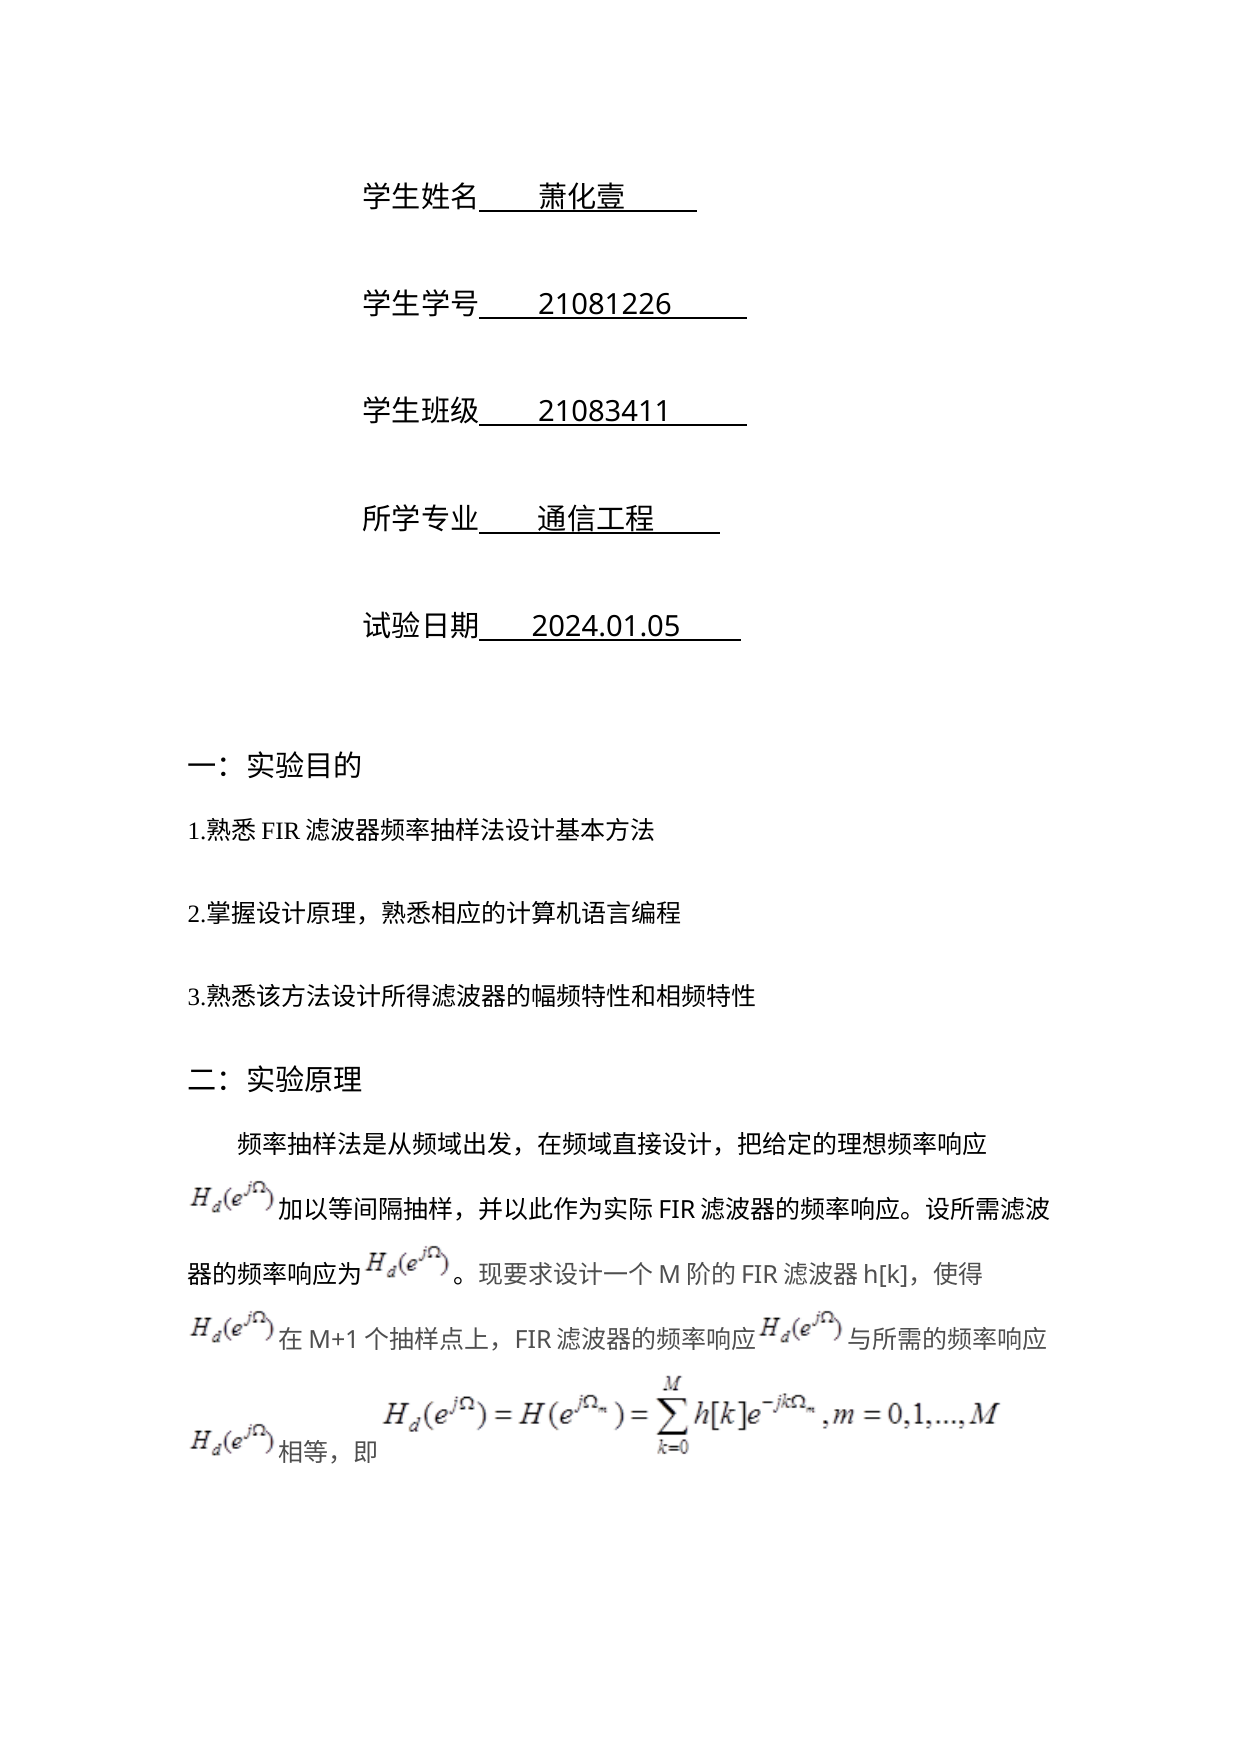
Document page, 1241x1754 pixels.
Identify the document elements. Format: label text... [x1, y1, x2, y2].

text 学生班级 21083411 [187, 377, 1053, 442]
picture [362, 1240, 454, 1284]
picture [187, 1175, 279, 1219]
text 2.掌握设计原理，熟悉相应的计算机语言编程 [187, 879, 1053, 944]
text 频率抽样法是从频域出发，在频域直接设计，把给定的理想频率响应加以等间隔抽样，并以此作为实际FIR滤波器的频率响应。设所需滤波器的频率响应为。现要求设计一个M阶的FIR滤波器h[k]，使得在M+1个抽样点上，FIR滤波器的频率响应与所需的频率响应相等，即 [187, 1111, 1053, 1501]
picture [756, 1305, 847, 1349]
text 二：实验原理 [187, 1046, 1053, 1111]
picture [187, 1418, 279, 1462]
text 所学专业 通信工程 [187, 484, 1053, 549]
text 1.熟悉FIR滤波器频率抽样法设计基本方法 [187, 796, 1053, 861]
picture [187, 1305, 279, 1349]
text 学生学号 21081226 [187, 269, 1053, 334]
text 学生姓名 萧化壹 [187, 162, 1053, 227]
text 3.熟悉该方法设计所得滤波器的幅频特性和相频特性 [187, 962, 1053, 1027]
text 一：实验目的 [187, 731, 1053, 796]
text 试验日期 2024.01.05 [187, 591, 1053, 656]
picture [378, 1370, 1008, 1462]
